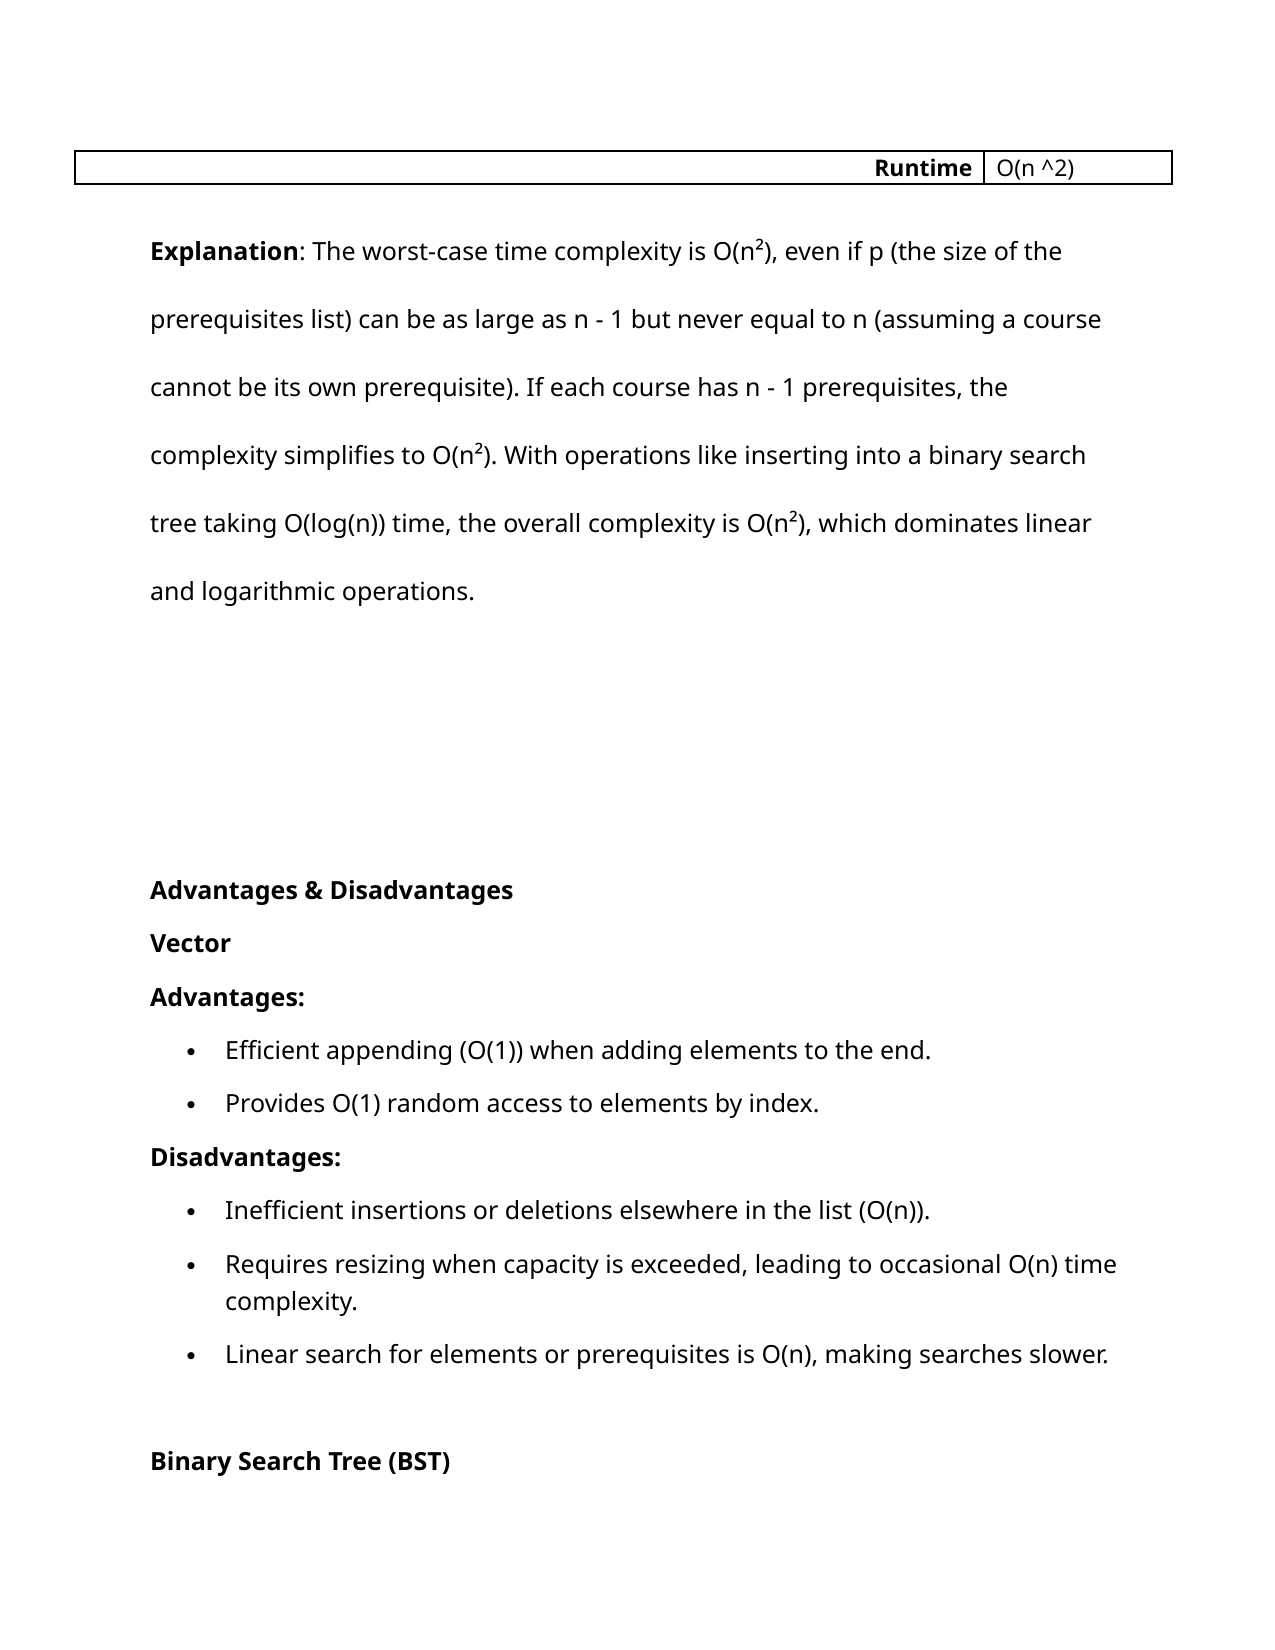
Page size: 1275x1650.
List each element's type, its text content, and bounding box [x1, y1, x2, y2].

text Advantages: [150, 979, 1125, 1013]
table_cell O(n ^2) [985, 152, 1171, 183]
text Binary Search Tree (BST) [150, 1443, 1125, 1477]
list Provides O(1) random access to elements by index. [187, 1086, 1125, 1120]
table_cell Runtime [76, 152, 983, 183]
list Inefficient insertions or deletions elsewhere in the list (O(n)). [187, 1193, 1125, 1227]
text Advantages & Disadvantages [150, 872, 1125, 906]
list Linear search for elements or prerequisites is O(n), making searches slower. [187, 1337, 1125, 1371]
text Vector [150, 926, 1125, 960]
text Disadvantages: [150, 1139, 1125, 1173]
list Requires resizing when capacity is exceeded, leading to occasional O(n) time complexity. [187, 1246, 1125, 1317]
list Efficient appending (O(1)) when adding elements to the end. [187, 1033, 1125, 1067]
text Explanation: The worst-case time complexity is O(n²), even if p (the size of the prerequisites list) can be as large as n - 1 but never equal to n (assuming a course cannot be its own prerequisite). If each course has n - 1 prerequisites, the complexity simplifies to O(n²). With operations like inserting into a binary search tree taking O(log(n)) time, the overall complexity is O(n²), which dominates linear and logarithmic operations. [150, 233, 1125, 608]
